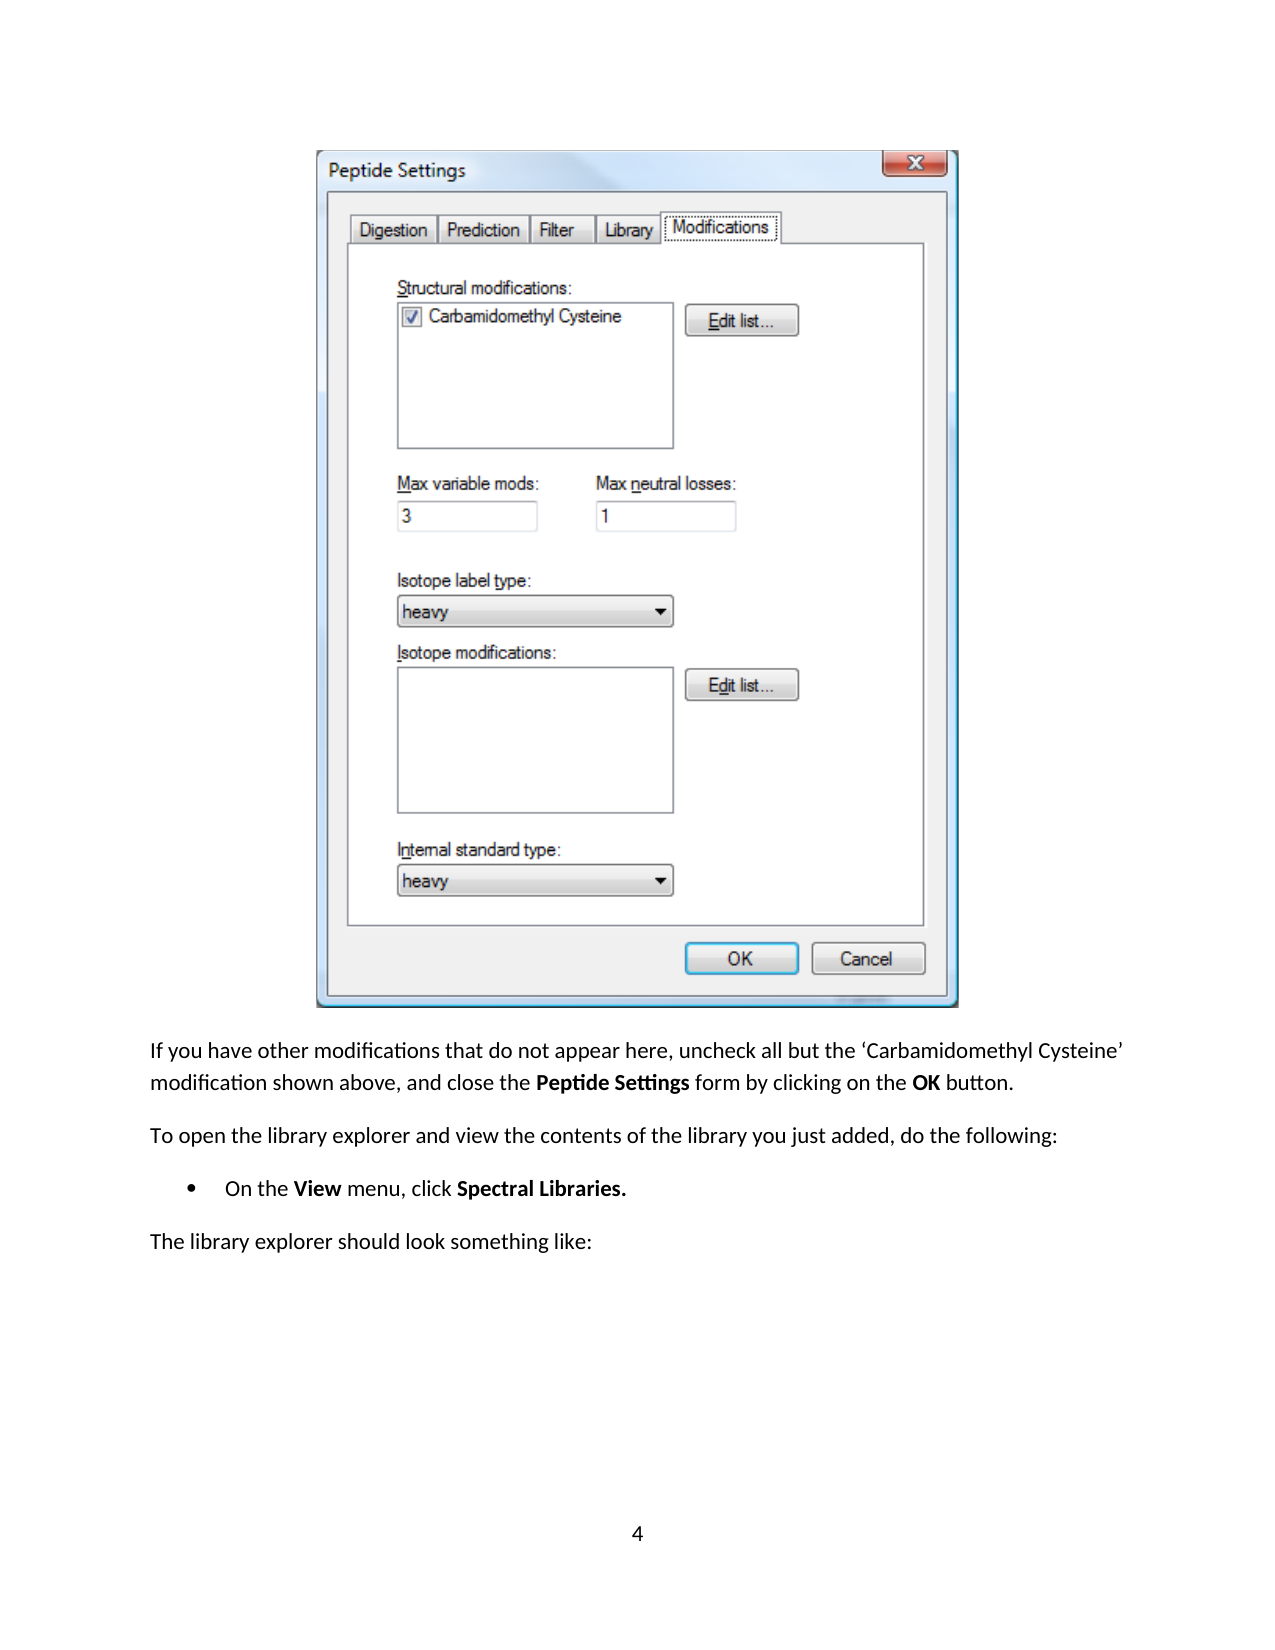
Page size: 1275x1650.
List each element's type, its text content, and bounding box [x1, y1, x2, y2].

text The library explorer should look something like: [150, 1227, 1125, 1255]
list On the View menu, click Spectral Libraries. [187, 1174, 1125, 1202]
picture [316, 150, 959, 1008]
text If you have other modifications that do not appear here, uncheck all but the ‘Carbamidomethyl Cysteine’ modification shown above, and close the Peptide Settings form by clicking on the OK button. [150, 1036, 1125, 1096]
text To open the library explorer and view the contents of the library you just added, do the following: [150, 1121, 1125, 1149]
